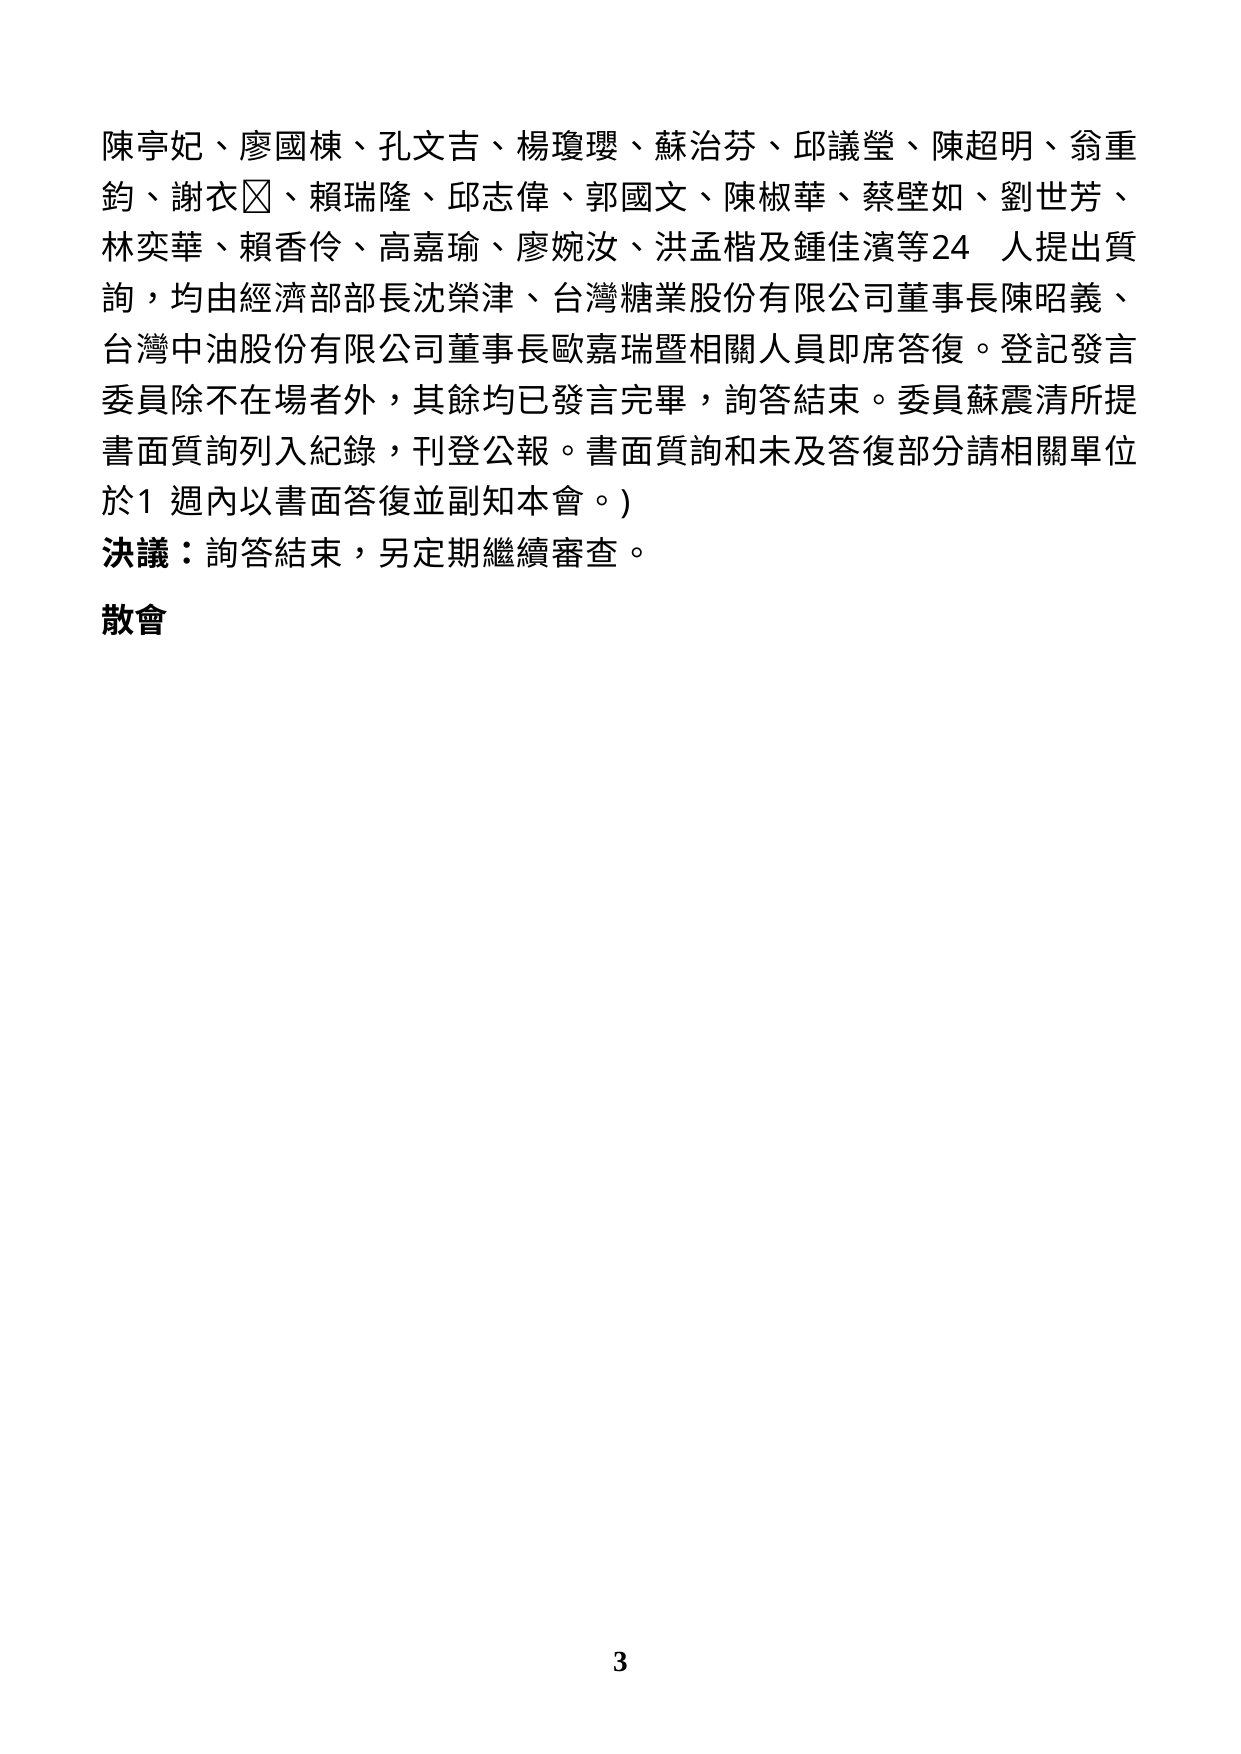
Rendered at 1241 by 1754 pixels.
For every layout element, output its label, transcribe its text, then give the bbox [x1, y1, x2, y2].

list 決議：詢答結束，另定期繼續審查。 [101, 525, 1139, 576]
text 散會 [0, 591, 1139, 643]
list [84, 118, 1139, 525]
